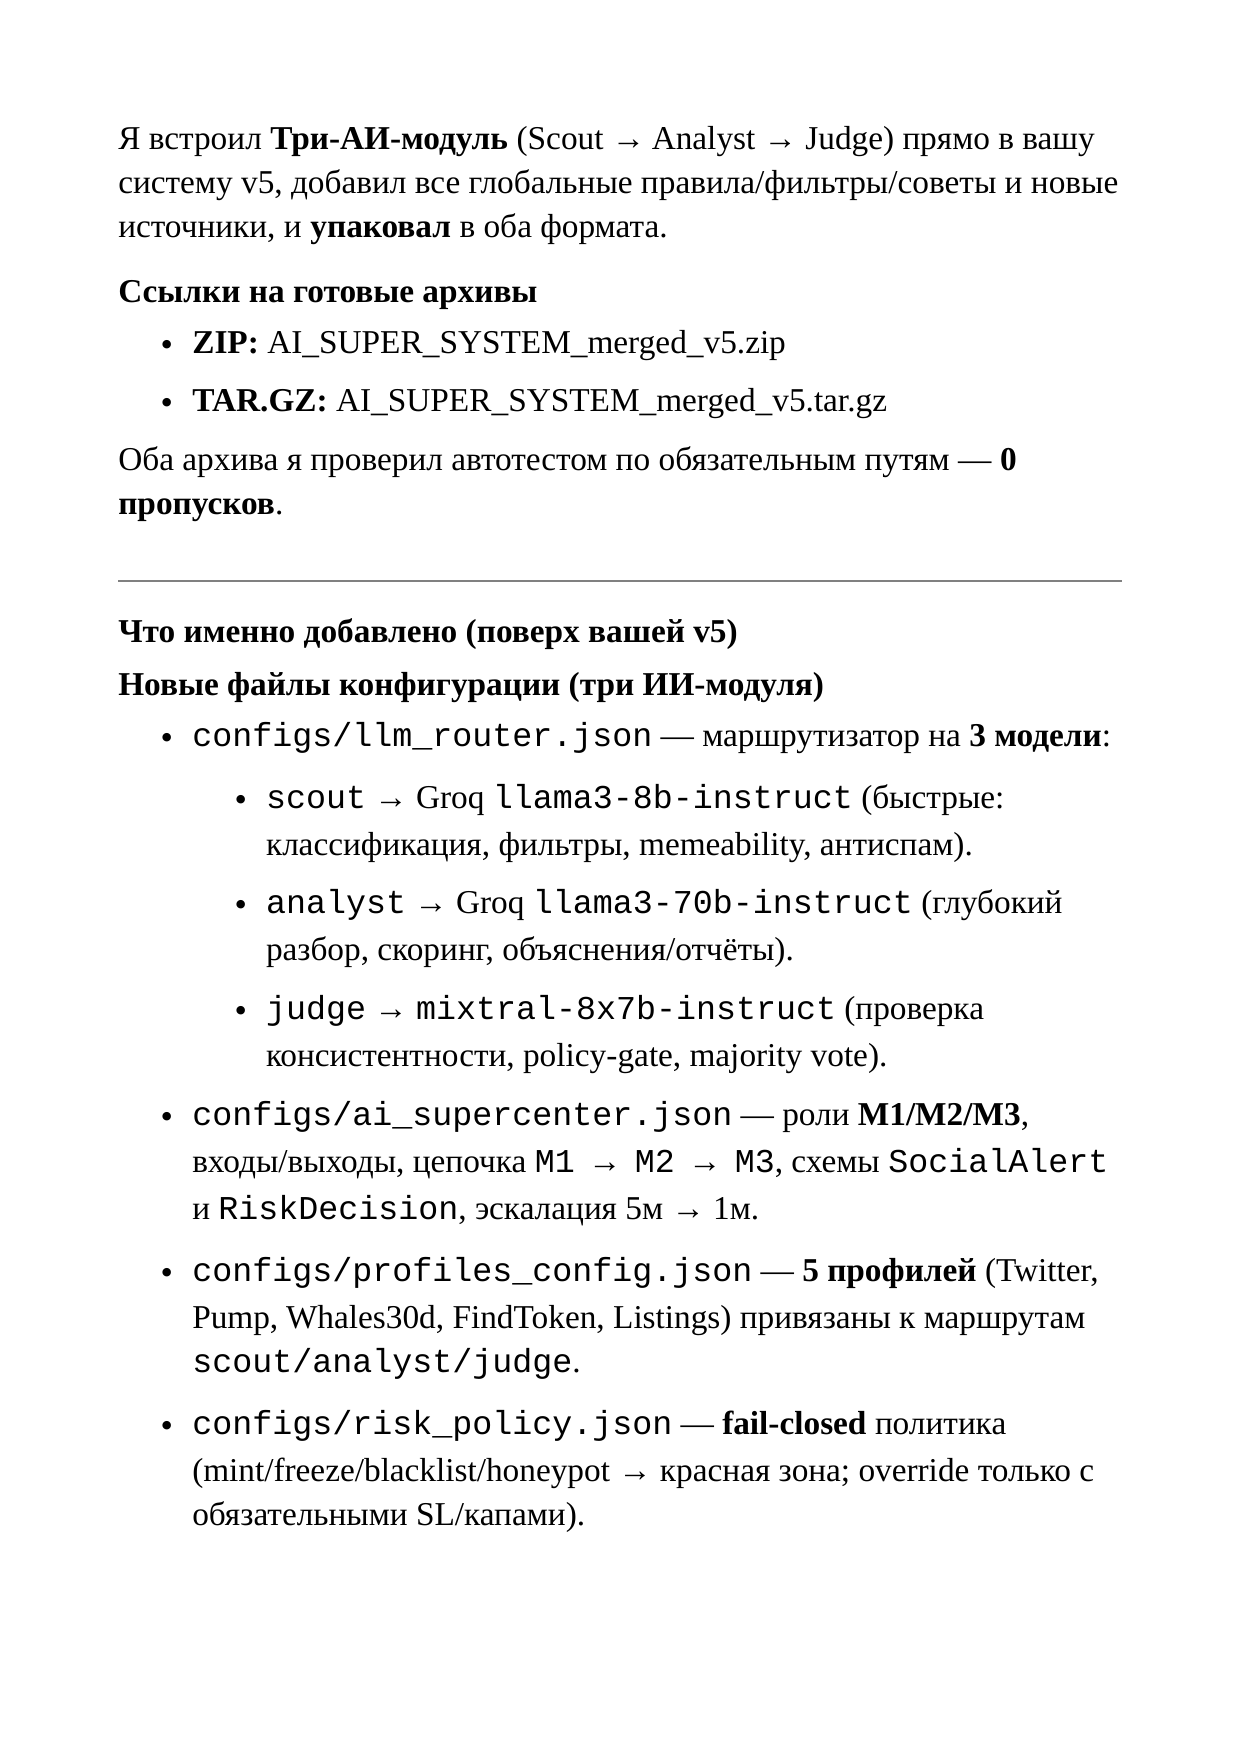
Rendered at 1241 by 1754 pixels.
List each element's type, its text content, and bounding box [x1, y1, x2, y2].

list ZIP: AI_SUPER_SYSTEM_merged_v5.zip [162, 322, 1122, 360]
text Оба архива я проверил автотестом по обязательным путям — 0 пропусков. [118, 439, 1122, 522]
list TAR.GZ: AI_SUPER_SYSTEM_merged_v5.tar.gz [162, 381, 1122, 419]
subtitle Новые файлы конфигурации (три ИИ-модуля) [118, 664, 1122, 703]
list analyst → Groq llama3-70b-instruct (глубокий разбор, скоринг, объяснения/отчёты). [236, 883, 1122, 968]
list judge → mixtral-8x7b-instruct (проверка консистентности, policy-gate, majority vote). [236, 988, 1122, 1074]
list configs/profiles_config.json — 5 профилей (Twitter, Pump, Whales30d, FindToken, Listings) привязаны к маршрутам scout/analyst/judge. [162, 1250, 1122, 1382]
text Я встроил Три-АИ-модуль (Scout → Analyst → Judge) прямо в вашу систему v5, добавил все глобальные правила/фильтры/советы и новые источники, и упаковал в оба формата. [118, 118, 1122, 244]
list scout → Groq llama3-8b-instruct (быстрые: классификация, фильтры, memeability, антиспам). [236, 777, 1122, 862]
list configs/llm_router.json — маршрутизатор на 3 модели: [162, 715, 1122, 756]
subtitle Что именно добавлено (поверх вашей v5) [118, 611, 1122, 650]
list configs/ai_supercenter.json — роли M1/M2/M3, входы/выходы, цепочка M1 → M2 → M3, схемы SocialAlert и RiskDecision, эскалация 5м → 1м. [162, 1094, 1122, 1229]
list configs/risk_policy.json — fail-closed политика (mint/freeze/blacklist/honeypot → красная зона; override только с обязательными SL/капами). [162, 1403, 1122, 1532]
subtitle Ссылки на готовые архивы [118, 271, 1122, 309]
